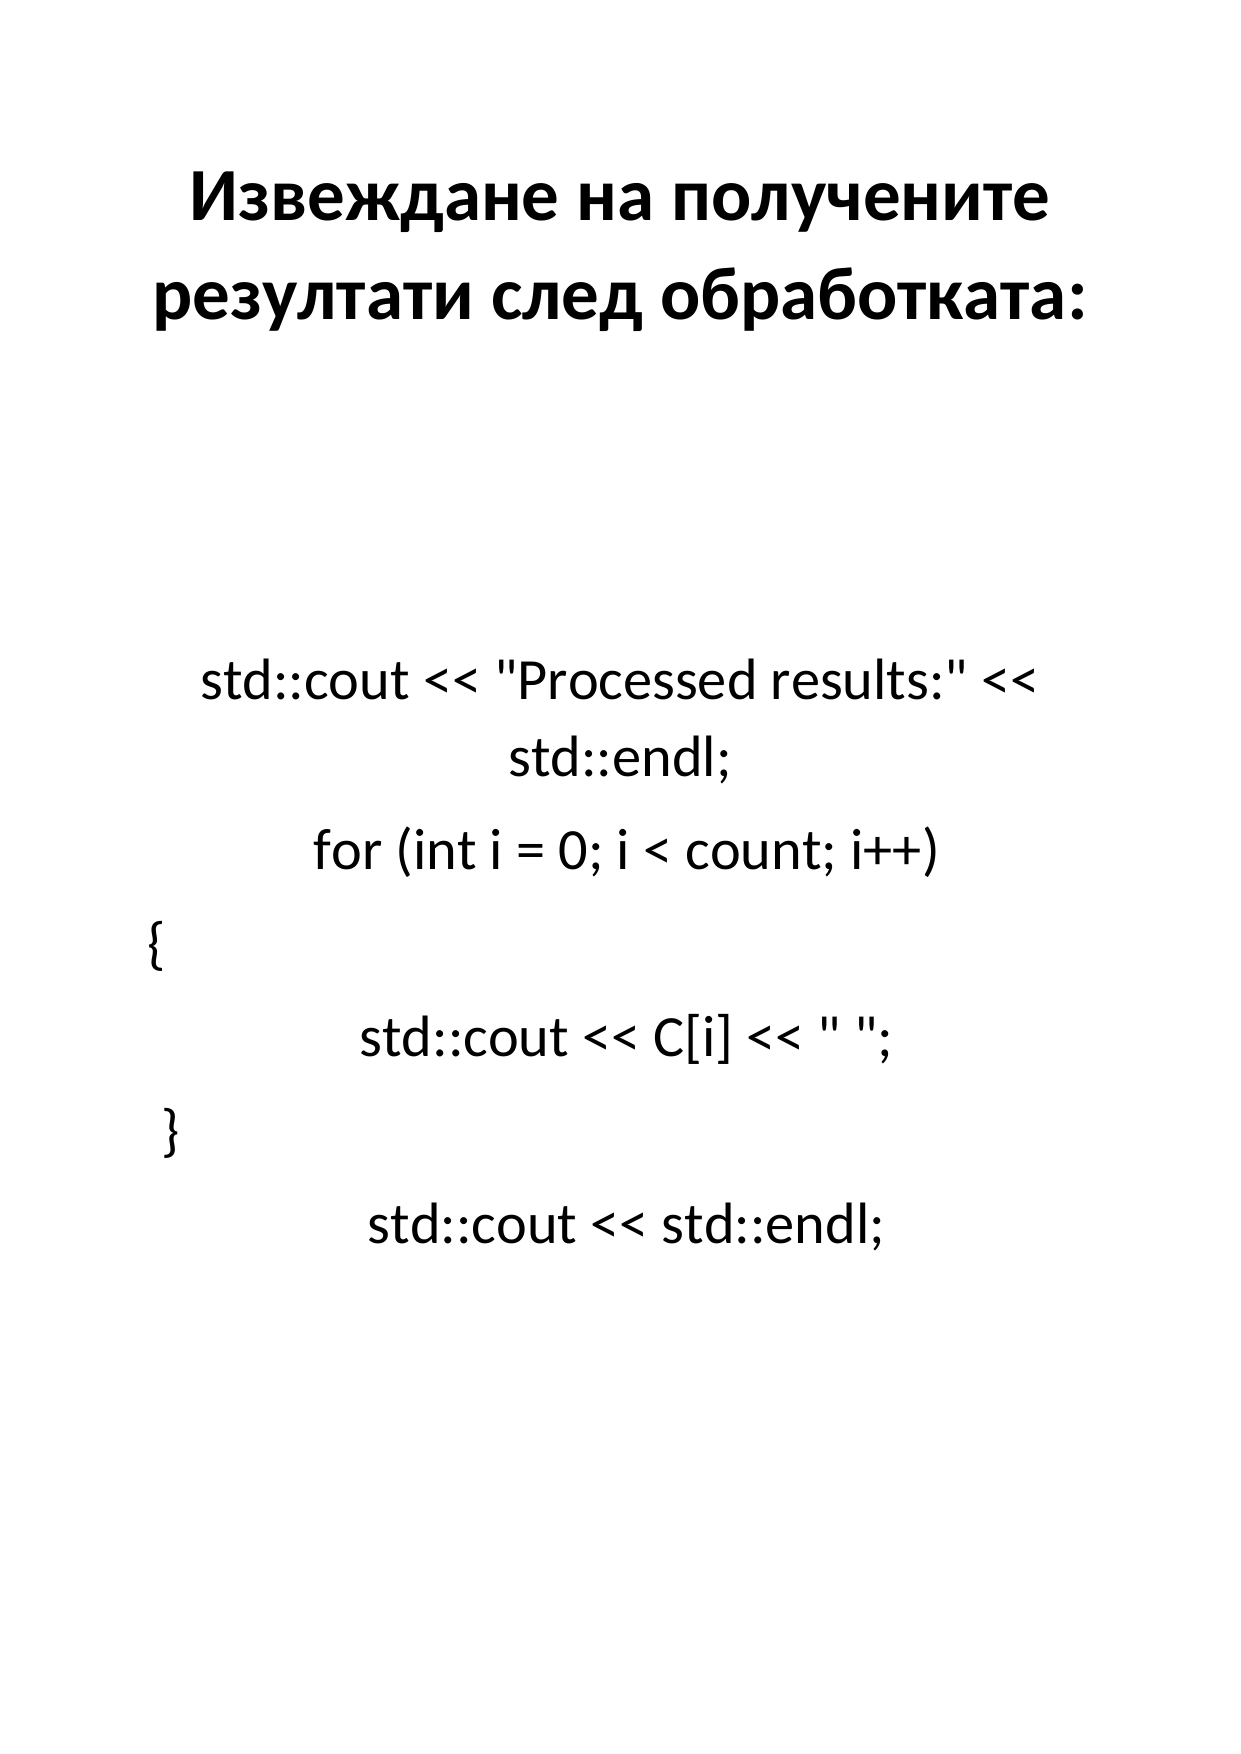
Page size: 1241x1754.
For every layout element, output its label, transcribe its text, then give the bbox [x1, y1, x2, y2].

text } [148, 1094, 1093, 1165]
text { [148, 907, 1093, 978]
text Извеждане на получените резултати след обработката: [148, 148, 1093, 338]
text std::cout << C[i] << " "; [148, 1000, 1093, 1071]
text std::cout << std::endl; [148, 1187, 1093, 1258]
text for (int i = 0; i < count; i++) [148, 813, 1093, 884]
text std::cout << "Processed results:" << std::endl; [148, 643, 1093, 791]
